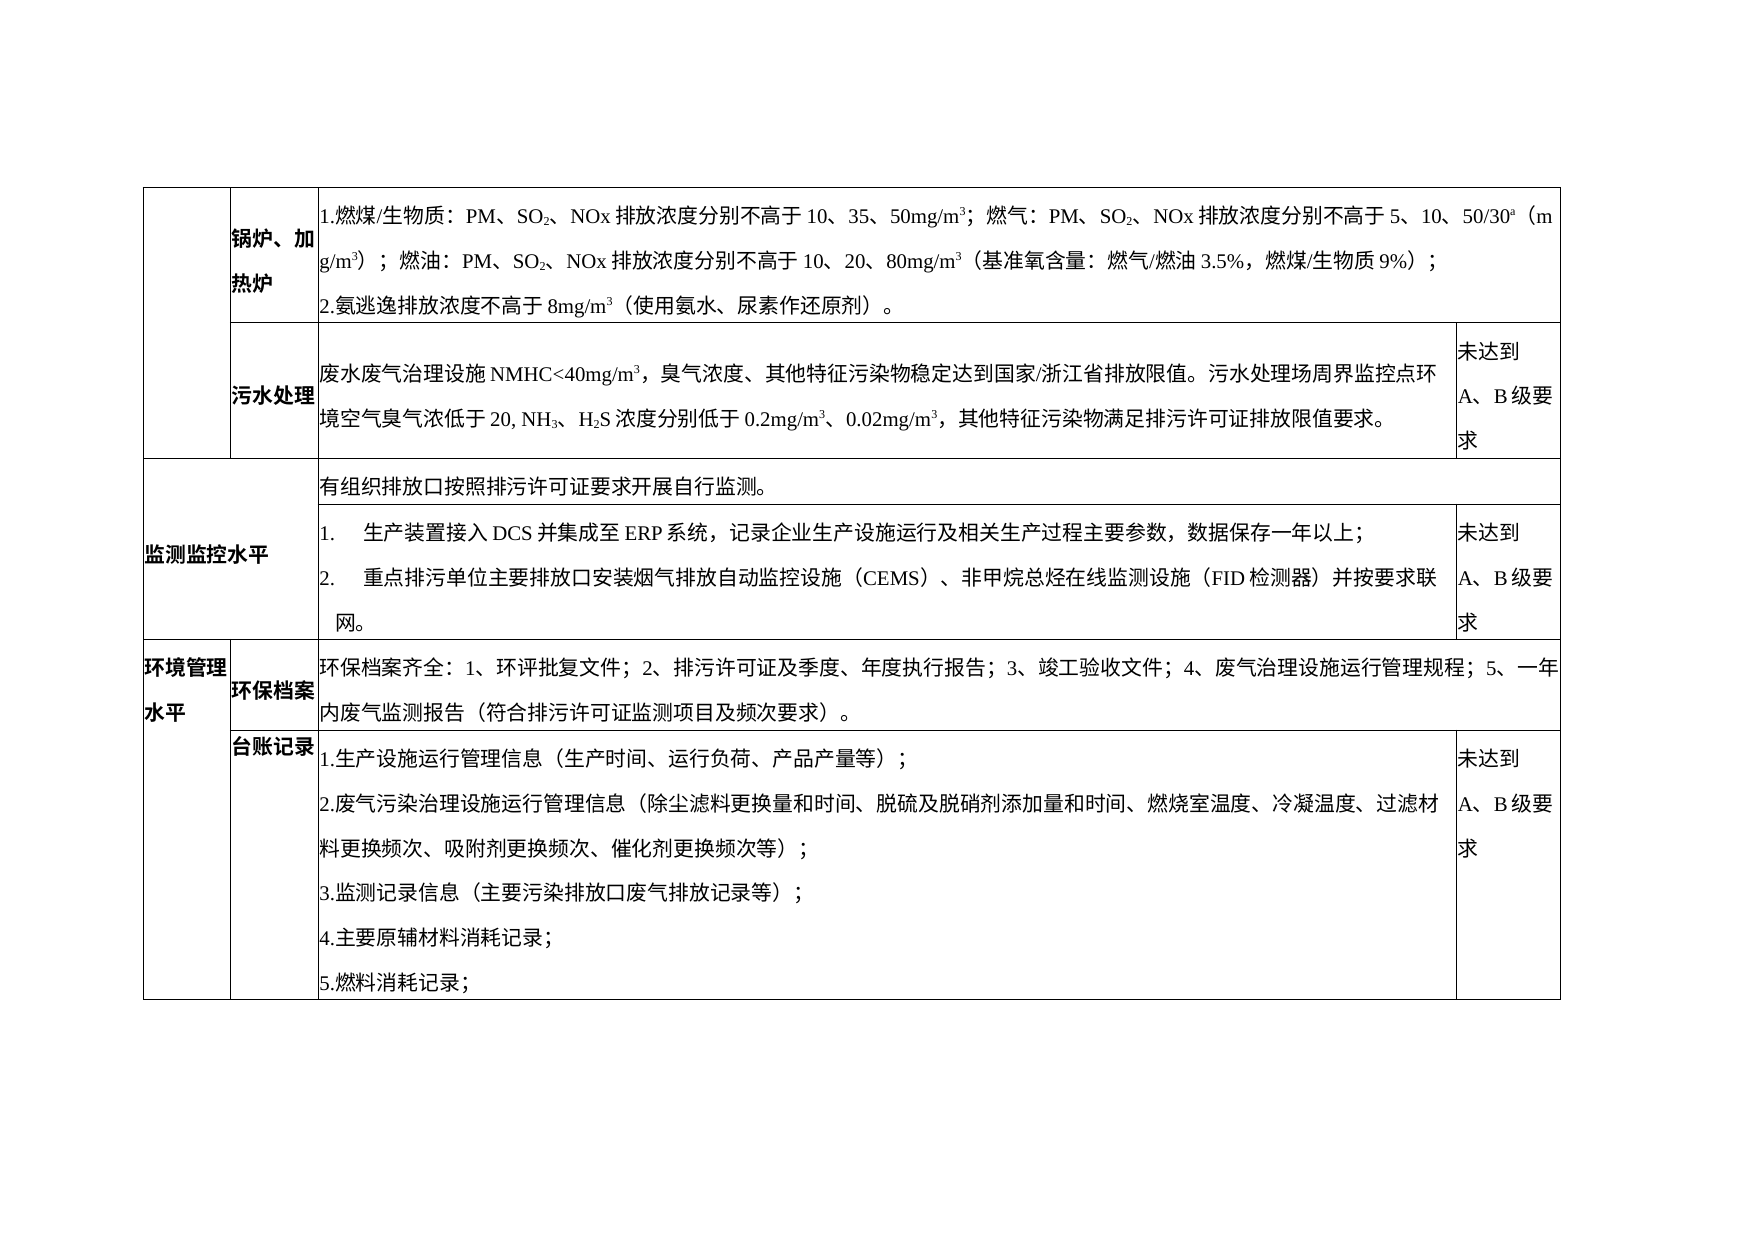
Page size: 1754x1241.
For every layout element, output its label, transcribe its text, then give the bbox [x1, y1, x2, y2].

table_cell 监测监控水平 [144, 459, 318, 639]
table_cell 有组织排放口按照排污许可证要求开展自行监测。 [319, 459, 1560, 503]
table_cell 废水废气治理设施NMHC<40mg/m3，臭气浓度、其他特征污染物稳定达到国家/浙江省排放限值。污水处理场周界监控点环境空气臭气浓低于20, NH3、H2S浓度分别低于0.2mg/m3、0.02mg/m3，其他特征污染物满足排污许可证排放限值要求。 [319, 323, 1456, 458]
table_cell 污水处理 [231, 323, 318, 458]
table_cell 未达到A、B级要求 [1457, 505, 1560, 639]
table_cell 台账记录 [231, 731, 318, 999]
table_cell 未达到A、B级要求 [1457, 731, 1560, 999]
table_cell 未达到A、B级要求 [1457, 323, 1560, 458]
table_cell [319, 731, 1456, 999]
table_cell 生产装置接入DCS并集成至ERP系统，记录企业生产设施运行及相关生产过程主要参数，数据保存一年以上； 重点排污单位主要排放口安装烟气排放自动监控设施（CEMS）、非甲烷总烃在线监测设施（FID检测器）并按要求联网。 [319, 505, 1456, 639]
table_cell 环保档案 [231, 640, 318, 729]
table_cell 环境管理水平 [144, 640, 230, 999]
table_cell 锅炉、加热炉 [231, 188, 318, 322]
table_cell 1.燃煤/生物质：PM、SO2、NOx排放浓度分别不高于10、35、50mg/m3；燃气：PM、SO2、NOx排放浓度分别不高于5、10、50/30a（mg/m3）；燃油：PM、SO2、NOx排放浓度分别不高于10、20、80mg/m3（基准氧含量：燃气/燃油3.5%，燃煤/生物质9%）； 2.氨逃逸排放浓度不高于8mg/m3（使用氨水、尿素作还原剂）。 [319, 188, 1560, 322]
table_cell 环保档案齐全：1、环评批复文件；2、排污许可证及季度、年度执行报告；3、竣工验收文件；4、废气治理设施运行管理规程；5、一年内废气监测报告（符合排污许可证监测项目及频次要求）。 [319, 640, 1560, 729]
